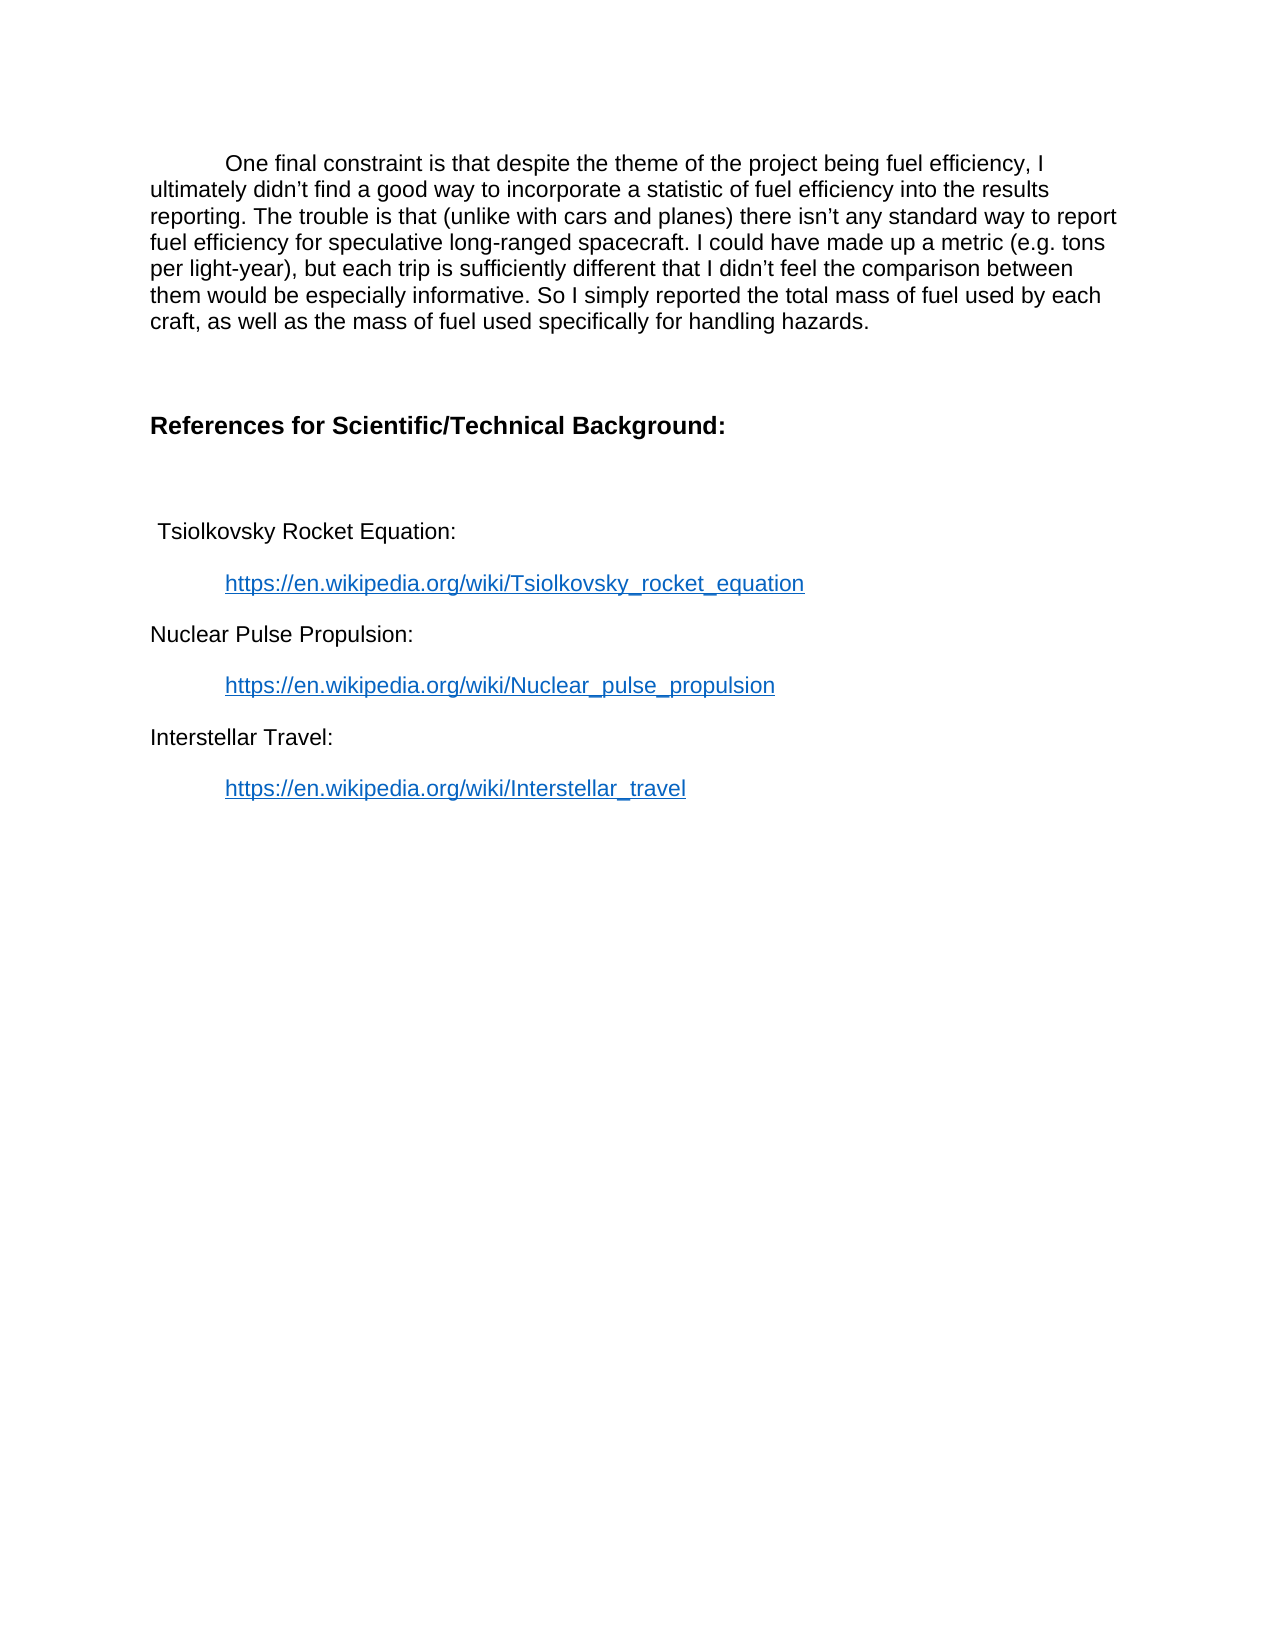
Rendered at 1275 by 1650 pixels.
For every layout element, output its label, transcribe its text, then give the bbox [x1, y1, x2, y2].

text https://en.wikipedia.org/wiki/Tsiolkovsky_rocket_equation [150, 570, 1125, 596]
text https://en.wikipedia.org/wiki/Interstellar_travel [150, 775, 1125, 801]
text References for Scientific/Technical Background: [150, 411, 1125, 439]
text https://en.wikipedia.org/wiki/Nuclear_pulse_propulsion [150, 672, 1125, 699]
text Nuclear Pulse Propulsion: [150, 621, 1125, 647]
text Tsiolkovsky Rocket Equation: [150, 518, 1125, 545]
text One final constraint is that despite the theme of the project being fuel efficiency, I ultimately didn’t find a good way to incorporate a statistic of fuel efficiency into the results reporting. The trouble is that (unlike with cars and planes) there isn’t any standard way to report fuel efficiency for speculative long-ranged spacecraft. I could have made up a metric (e.g. tons per light-year), but each trip is sufficiently different that I didn’t feel the comparison between them would be especially informative. So I simply reported the total mass of fuel used by each craft, as well as the mass of fuel used specifically for handling hazards. [150, 150, 1125, 334]
text Interstellar Travel: [150, 724, 1125, 750]
